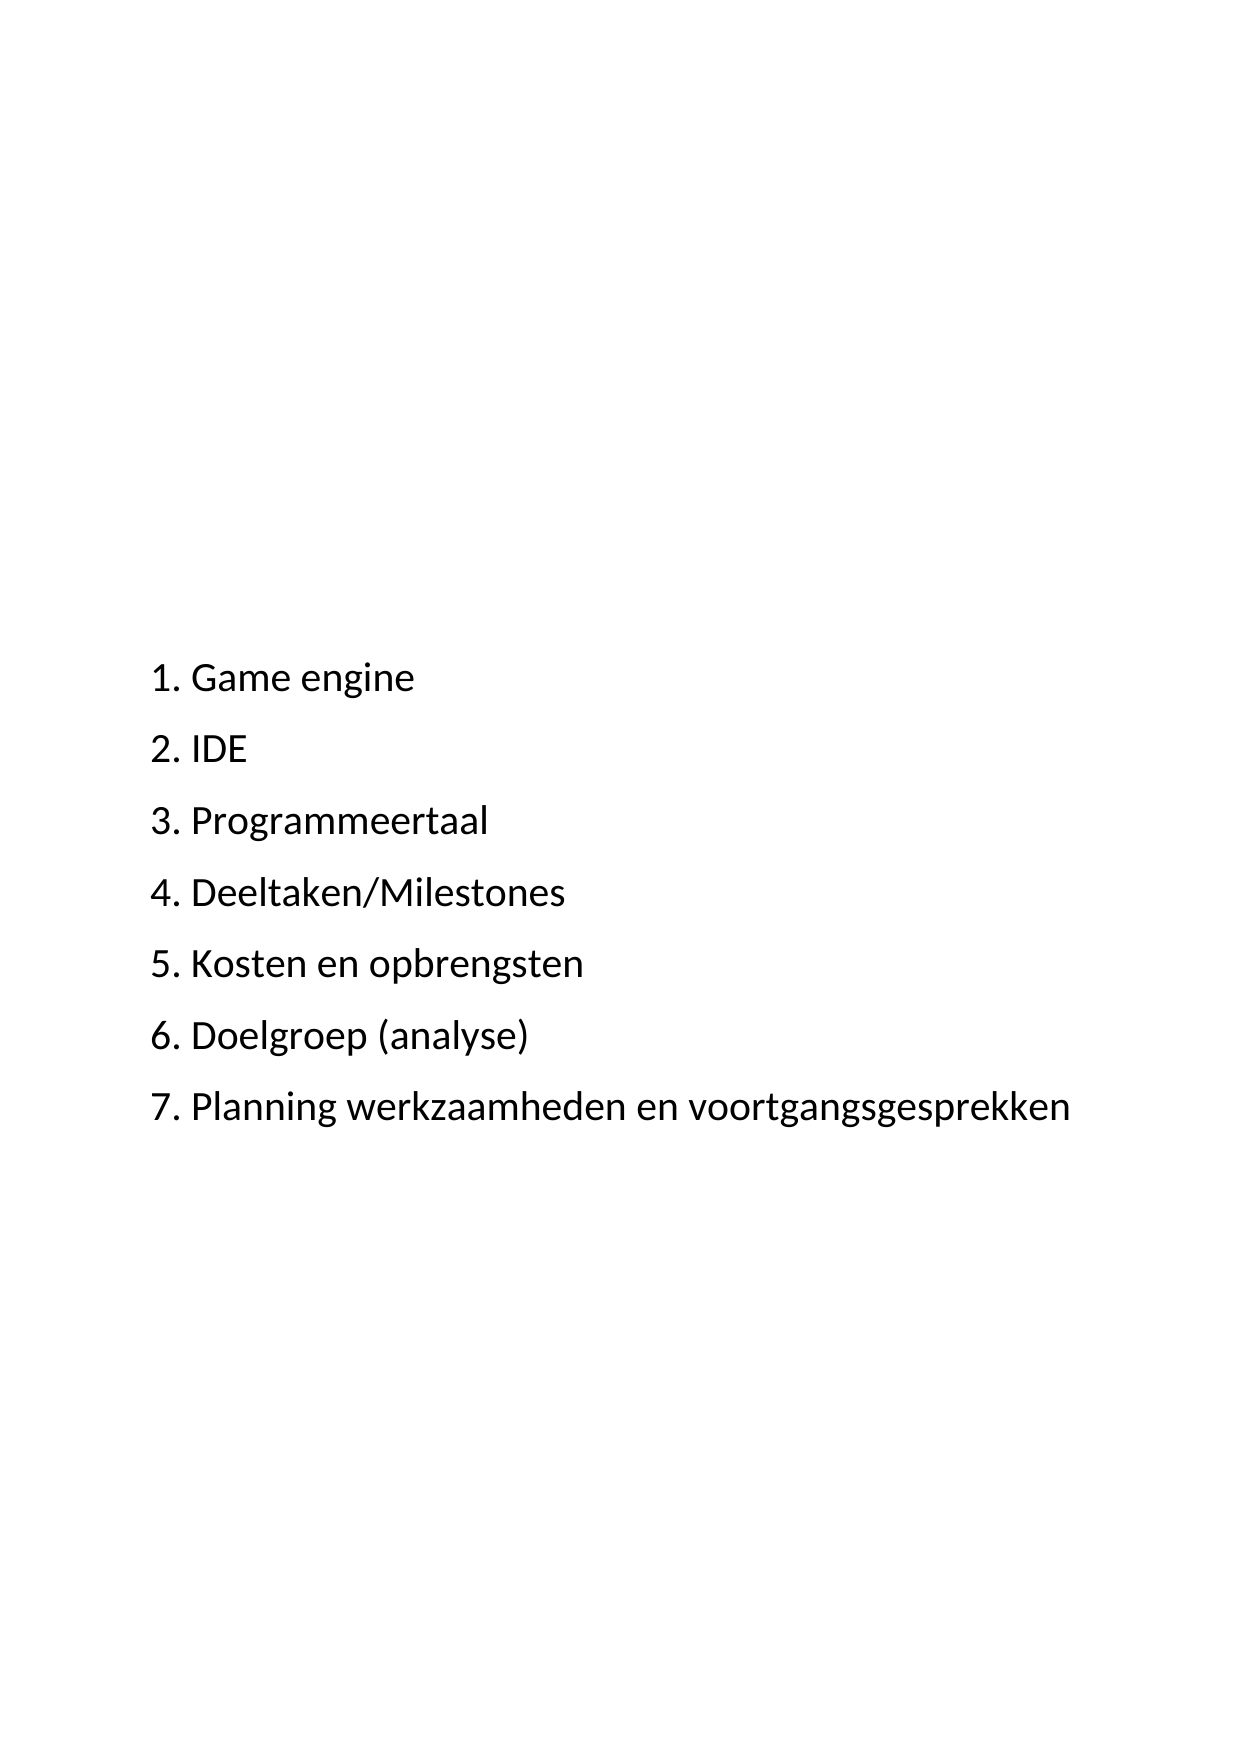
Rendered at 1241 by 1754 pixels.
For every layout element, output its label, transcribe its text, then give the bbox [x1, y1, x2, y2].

text 5. Kosten en opbrengsten [150, 937, 1090, 988]
text 2. IDE [150, 722, 1090, 773]
text 7. Planning werkzaamheden en voortgangsgesprekken [150, 1080, 1090, 1131]
text 6. Doelgroep (analyse) [150, 1009, 1090, 1059]
text 1. Game engine [150, 651, 1090, 702]
text 3. Programmeertaal [150, 794, 1090, 845]
text 4. Deeltaken/Milestones [150, 866, 1090, 916]
